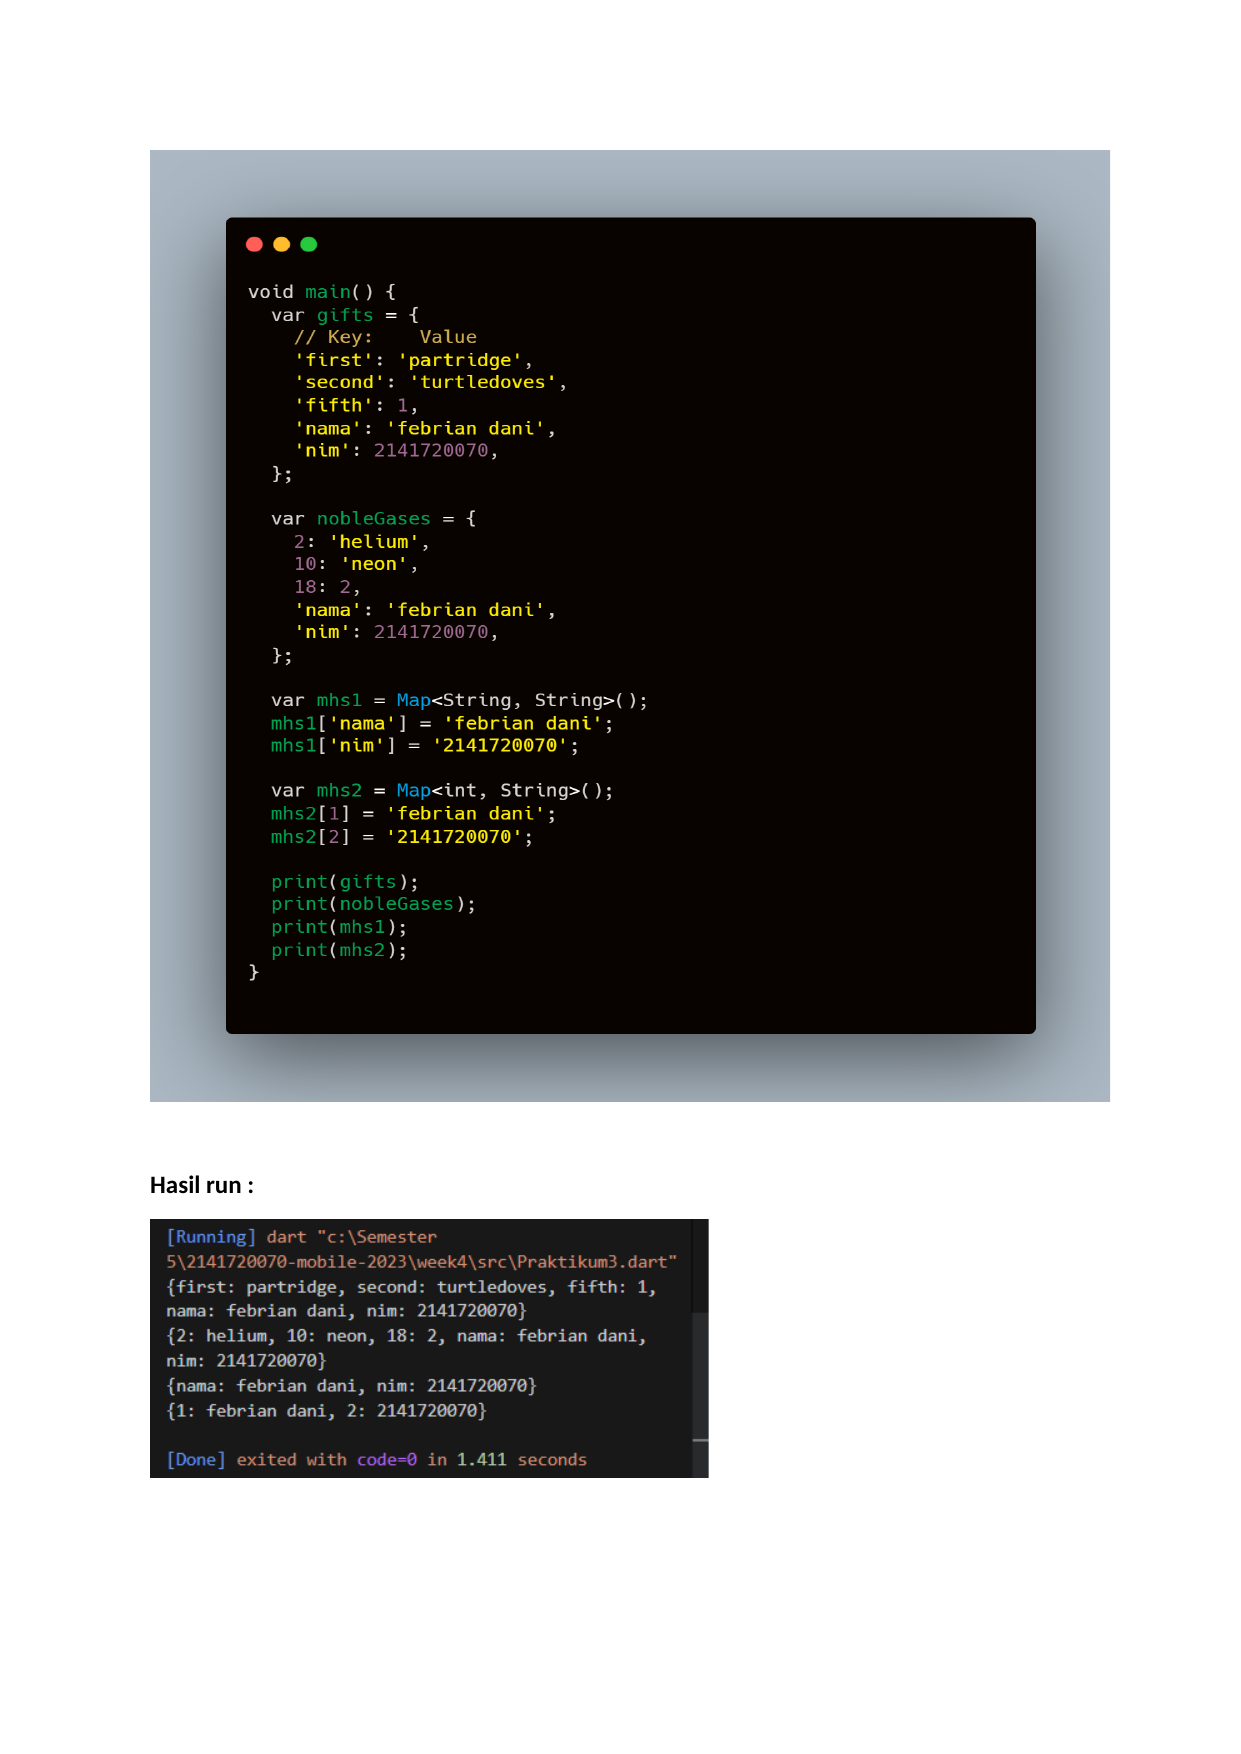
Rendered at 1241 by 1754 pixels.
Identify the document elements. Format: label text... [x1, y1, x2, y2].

text Hasil run : [150, 1170, 1090, 1200]
picture [150, 150, 1110, 1102]
picture [150, 1219, 709, 1478]
